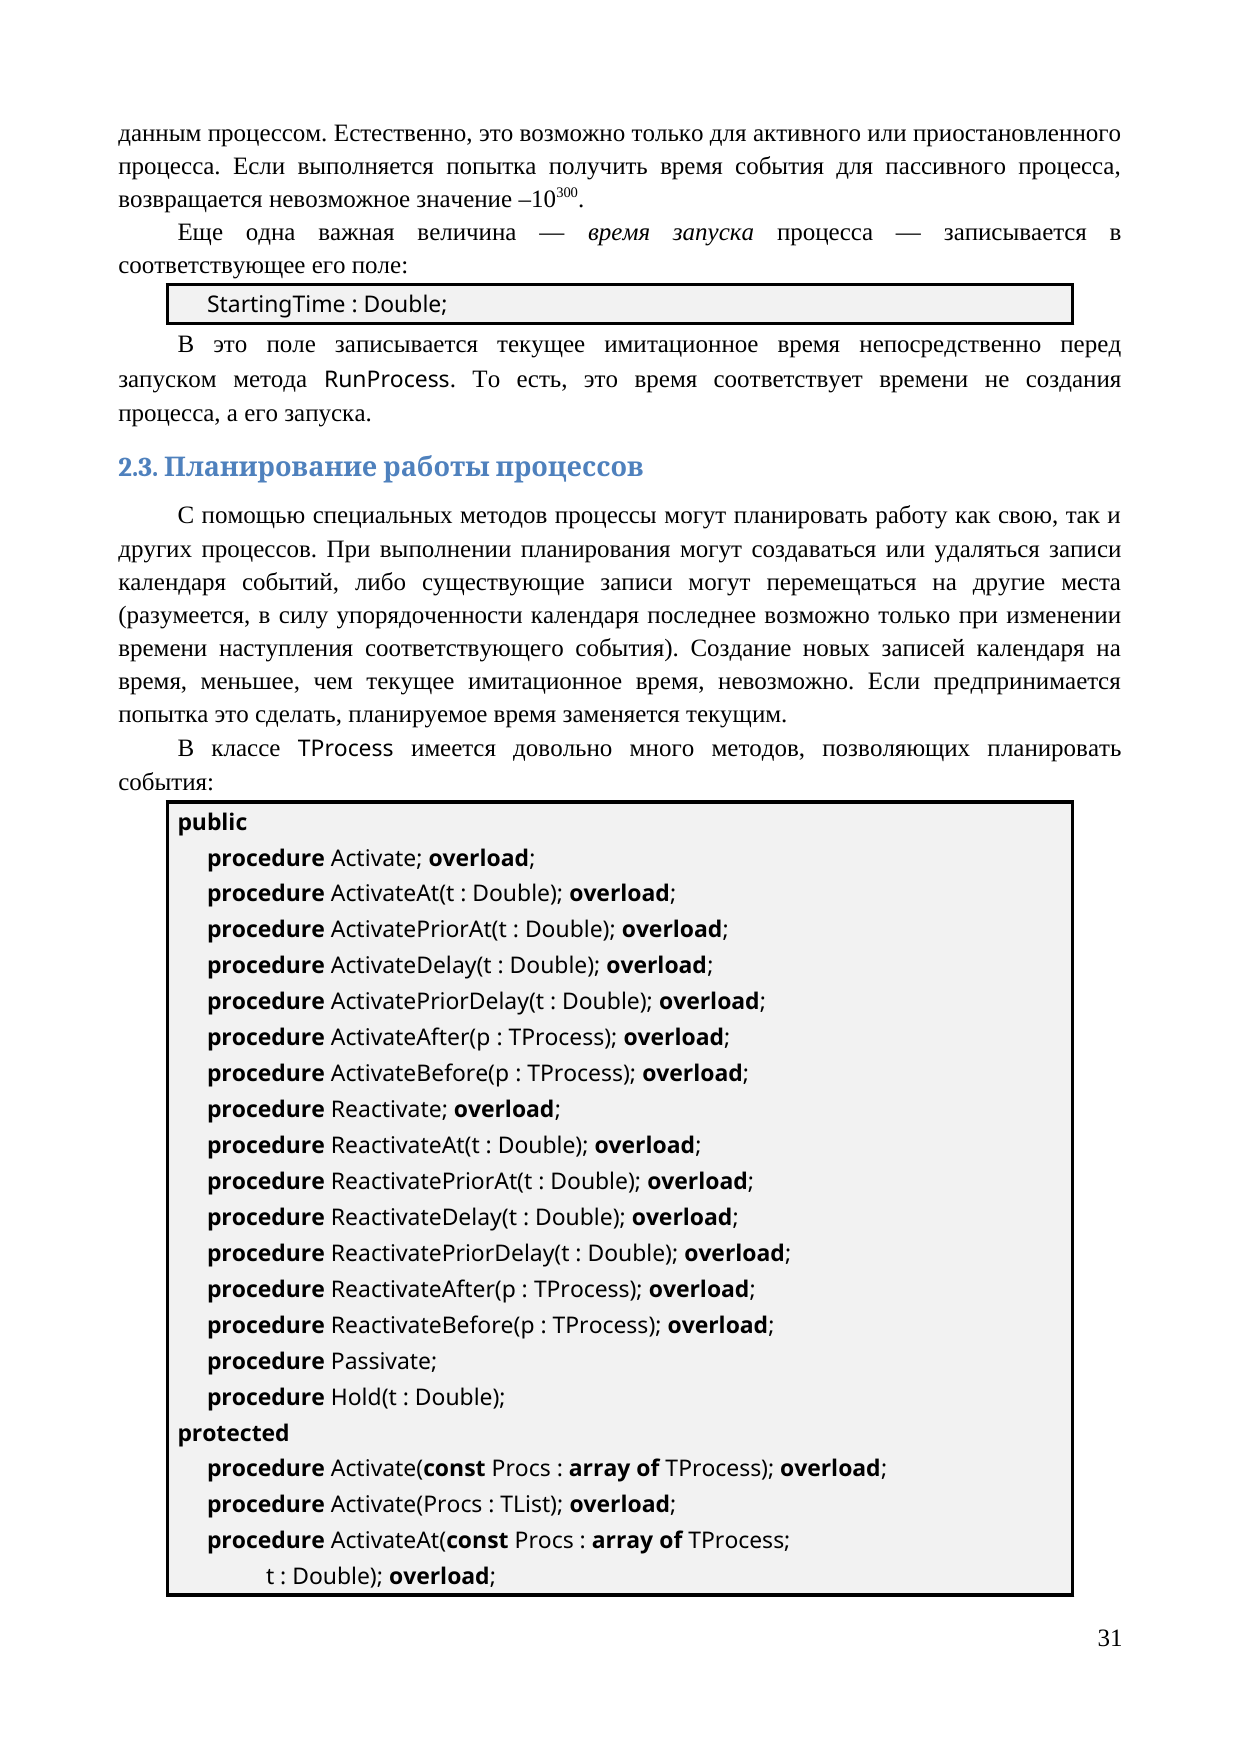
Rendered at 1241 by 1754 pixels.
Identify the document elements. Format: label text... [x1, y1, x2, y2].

text Еще одна важная величина — время запуска процесса — записывается в соответствующее его поле: [118, 217, 1122, 279]
text procedure ReactivateBefore(p : TProcess); overload; [169, 1303, 1071, 1339]
text t : Double); overload; [169, 1555, 1071, 1593]
text procedure ActivateAfter(p : TProcess); overload; [169, 1016, 1071, 1052]
text procedure Passivate; [169, 1339, 1071, 1375]
text procedure ActivateAt(const Procs : array of TProcess; [169, 1519, 1071, 1555]
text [118, 118, 1122, 213]
text procedure Hold(t : Double); [169, 1375, 1071, 1411]
text public [169, 804, 1071, 836]
text procedure Activate(const Procs : array of TProcess); overload; [169, 1447, 1071, 1483]
text procedure ReactivatePriorAt(t : Double); overload; [169, 1160, 1071, 1196]
text procedure ActivatePriorDelay(t : Double); overload; [169, 980, 1071, 1016]
text С помощью специальных методов процессы могут планировать работу как свою, так и других процессов. При выполнении планирования могут создаваться или удаляться записи календаря событий, либо существующие записи могут перемещаться на другие места (разумеется, в силу упорядоченности календаря последнее возможно только при изменении времени наступления соответствующего события). Создание новых записей календаря на время, меньшее, чем текущее имитационное время, невозможно. Если предпринимается попытка это сделать, планируемое время заменяется текущим. [118, 501, 1122, 727]
text procedure ReactivateAfter(p : TProcess); overload; [169, 1267, 1071, 1303]
text procedure ReactivateAt(t : Double); overload; [169, 1124, 1071, 1160]
text В классе TProcess имеется довольно много методов, позволяющих планировать события: [118, 732, 1122, 796]
text procedure Activate; overload; [169, 836, 1071, 872]
text procedure ReactivatePriorDelay(t : Double); overload; [169, 1232, 1071, 1267]
text В это поле записывается текущее имитационное время непосредственно перед запуском метода RunProcess. То есть, это время соответствует времени не создания процесса, а его запуска. [118, 329, 1122, 427]
text procedure ReactivateDelay(t : Double); overload; [169, 1196, 1071, 1232]
text procedure ActivateBefore(p : TProcess); overload; [169, 1052, 1071, 1088]
text protected [169, 1411, 1071, 1447]
text procedure ActivateDelay(t : Double); overload; [169, 944, 1071, 980]
text procedure Activate(Procs : TList); overload; [169, 1483, 1071, 1519]
text procedure ActivatePriorAt(t : Double); overload; [169, 908, 1071, 944]
text StartingTime : Double; [169, 286, 1071, 322]
text procedure Reactivate; overload; [169, 1088, 1071, 1124]
text procedure ActivateAt(t : Double); overload; [169, 872, 1071, 908]
subtitle 2.3. Планирование работы процессов [118, 452, 1122, 483]
